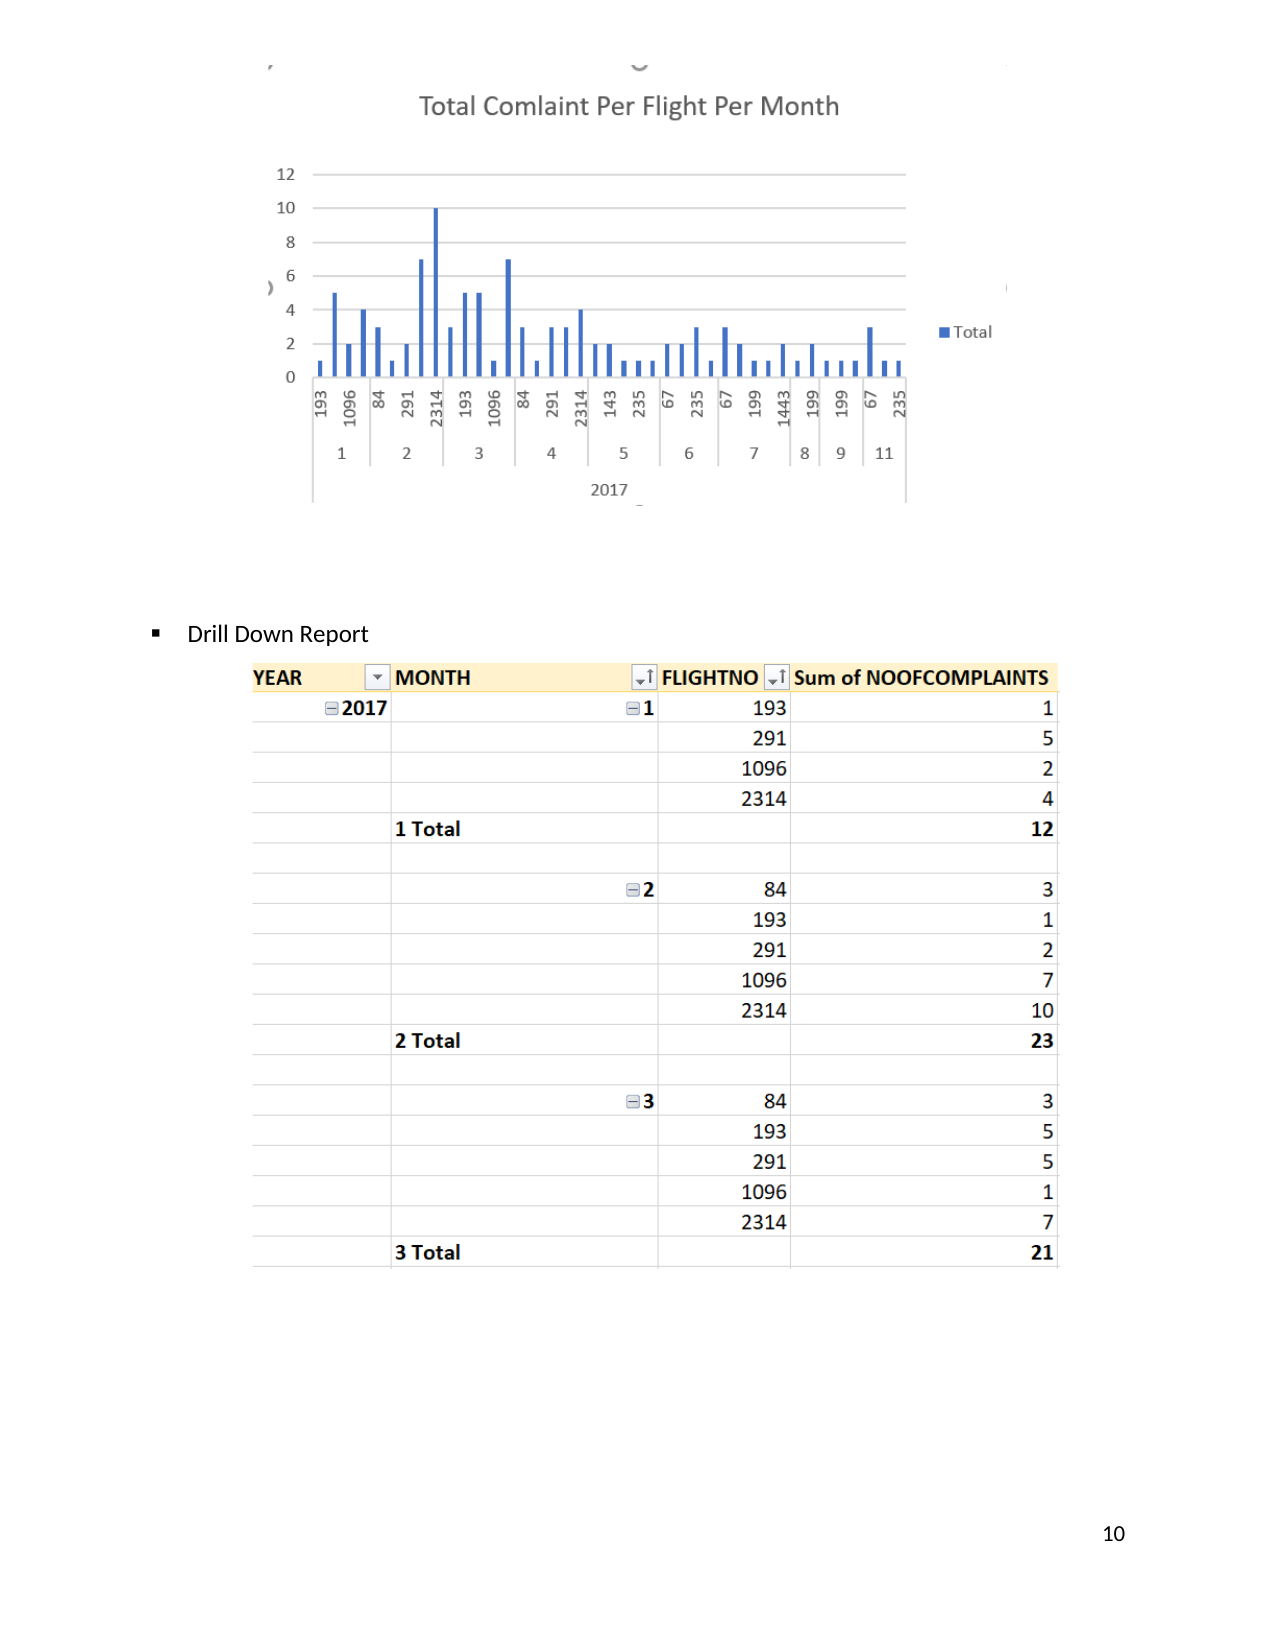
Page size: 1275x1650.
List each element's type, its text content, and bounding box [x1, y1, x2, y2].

picture [252, 663, 1060, 1269]
picture [268, 65, 1007, 506]
list Drill Down Report [150, 618, 1125, 648]
